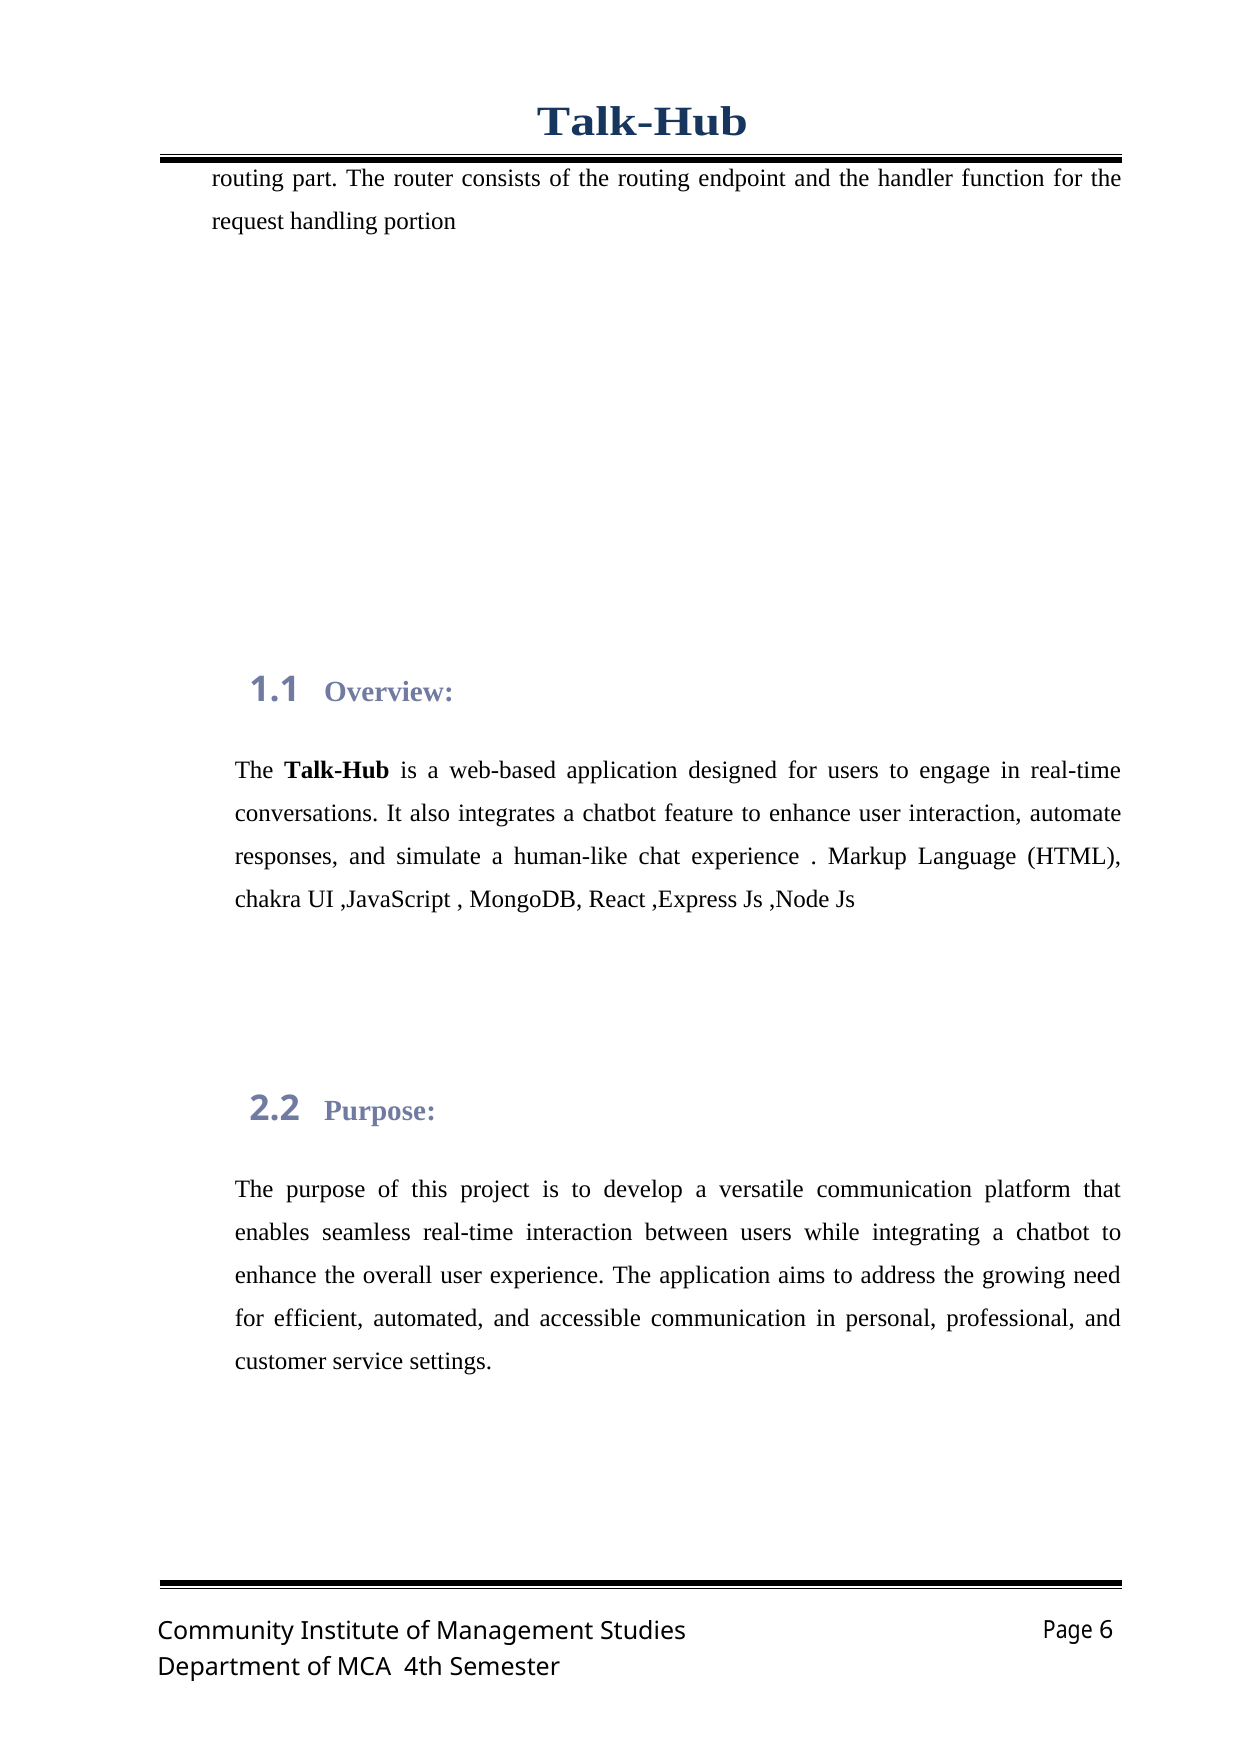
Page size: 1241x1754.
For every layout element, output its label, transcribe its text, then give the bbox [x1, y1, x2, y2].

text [212, 163, 1122, 235]
text The purpose of this project is to develop a versatile communication platform that enables seamless real-time interaction between users while integrating a chatbot to enhance the overall user experience. The application aims to address the growing need for efficient, automated, and accessible communication in personal, professional, and customer service settings. [234, 1174, 1122, 1375]
subtitle Overview: [249, 664, 1122, 712]
text The Talk-Hub is a web-based application designed for users to engage in real-time conversations. It also integrates a chatbot feature to enhance user interaction, automate responses, and simulate a human-like chat experience . Markup Language (HTML), chakra UI ,JavaScript , MongoDB, React ,Express Js ,Node Js [234, 755, 1122, 913]
subtitle Purpose: [249, 1082, 1122, 1131]
